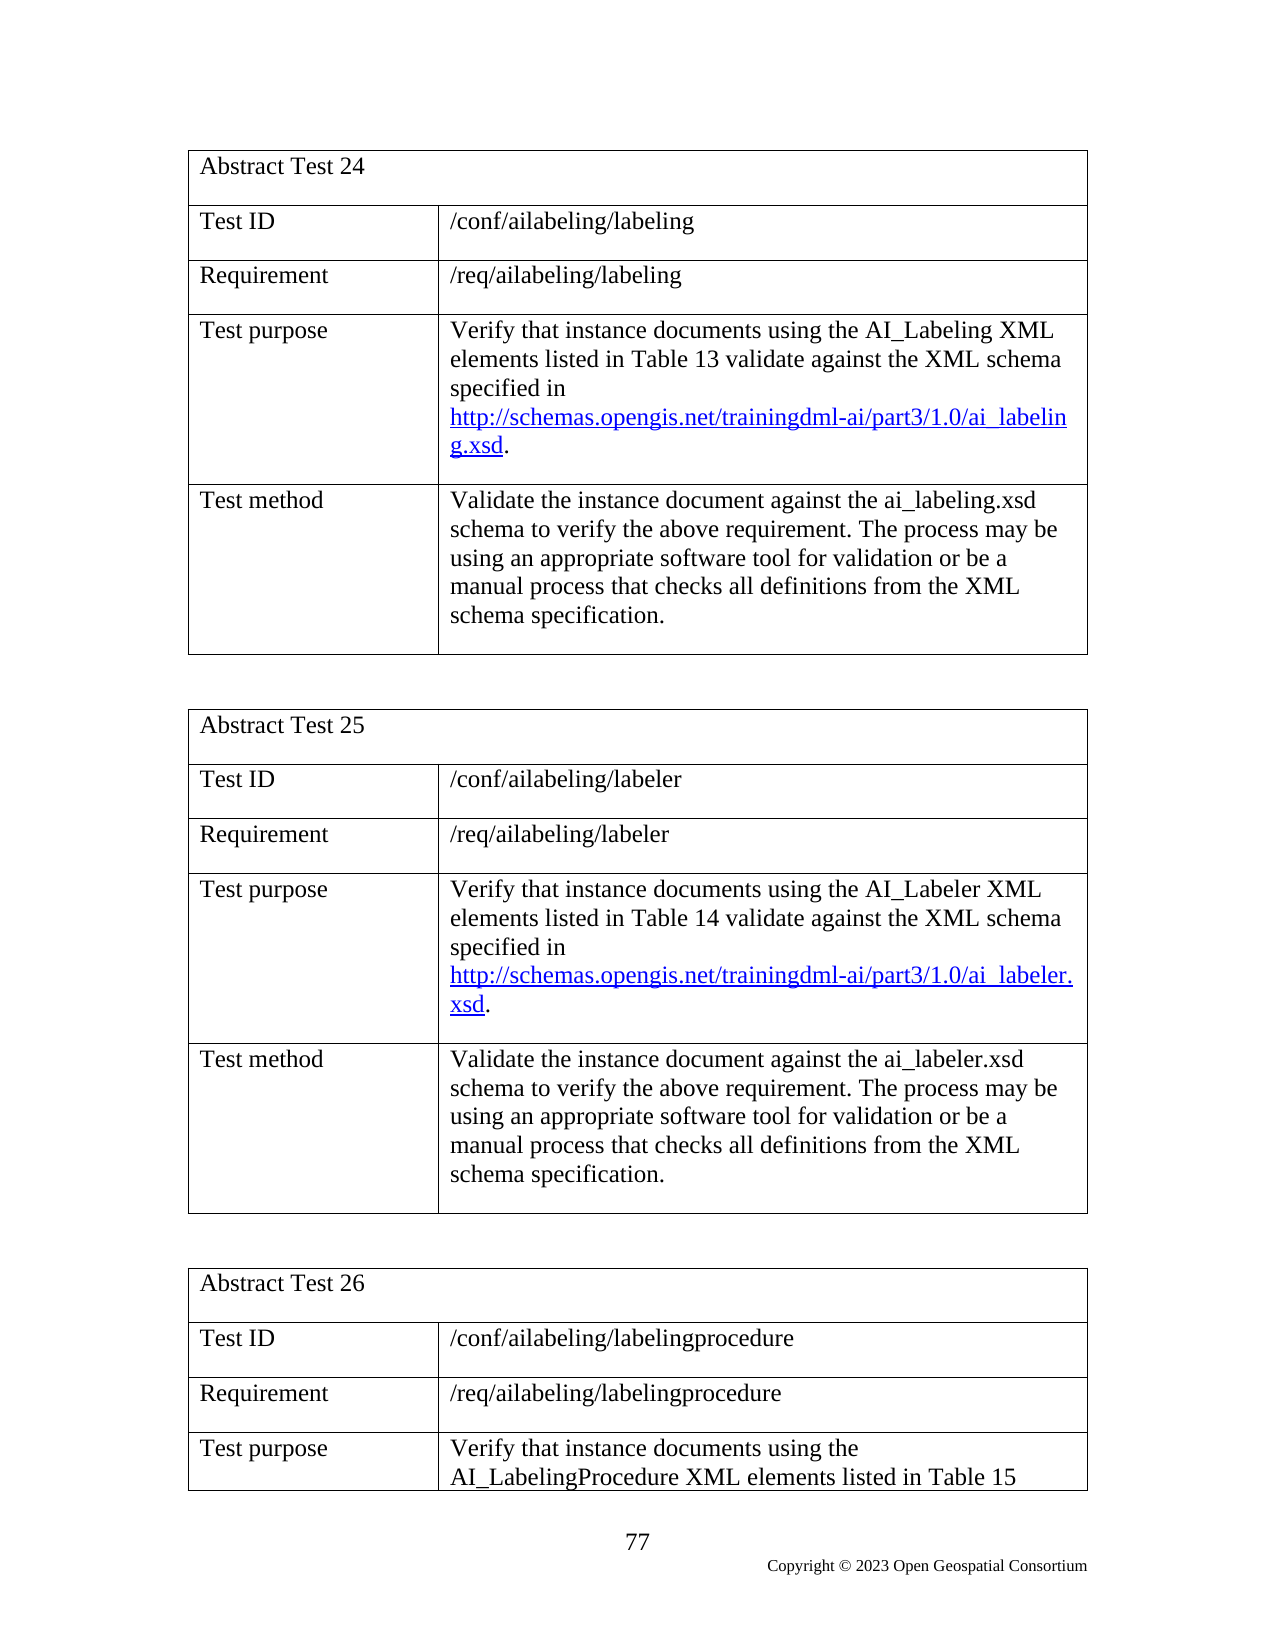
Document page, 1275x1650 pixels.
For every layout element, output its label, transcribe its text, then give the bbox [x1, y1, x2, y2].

table_cell Test purpose [189, 1433, 438, 1490]
table_cell Test purpose [189, 874, 438, 1043]
table_cell Test method [189, 485, 438, 654]
table_cell /conf/ailabeling/labeling [439, 206, 1087, 259]
table_cell Verify that instance documents using the AI_Labeler XML elements listed in Table 14 validate against the XML schema specified in http://schemas.opengis.net/trainingdml-ai/part3/1.0/ai_labeler.xsd. [439, 874, 1087, 1043]
table_cell Validate the instance document against the ai_labeler.xsd schema to verify the above requirement. The process may be using an appropriate software tool for validation or be a manual process that checks all definitions from the XML schema specification. [439, 1044, 1087, 1213]
table_header Abstract Test 25 [189, 710, 1087, 763]
table_cell /req/ailabeling/labeler [439, 819, 1087, 873]
table_cell Test method [189, 1044, 438, 1213]
table_cell Test ID [189, 1323, 438, 1377]
table_cell Test purpose [189, 315, 438, 484]
table_cell /conf/ailabeling/labeler [439, 765, 1087, 818]
table_cell Test ID [189, 765, 438, 818]
table_cell Verify that instance documents using the AI_Labeling XML elements listed in Table 13 validate against the XML schema specified in http://schemas.opengis.net/trainingdml-ai/part3/1.0/ai_labeling.xsd. [439, 315, 1087, 484]
table_cell /req/ailabeling/labelingprocedure [439, 1378, 1087, 1432]
table_header Abstract Test 24 [189, 151, 1087, 205]
table_cell /conf/ailabeling/labelingprocedure [439, 1323, 1087, 1377]
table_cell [439, 1433, 1087, 1490]
table_cell Test ID [189, 206, 438, 259]
table_cell Validate the instance document against the ai_labeling.xsd schema to verify the above requirement. The process may be using an appropriate software tool for validation or be a manual process that checks all definitions from the XML schema specification. [439, 485, 1087, 654]
table_header Abstract Test 26 [189, 1269, 1087, 1322]
table_cell /req/ailabeling/labeling [439, 261, 1087, 314]
